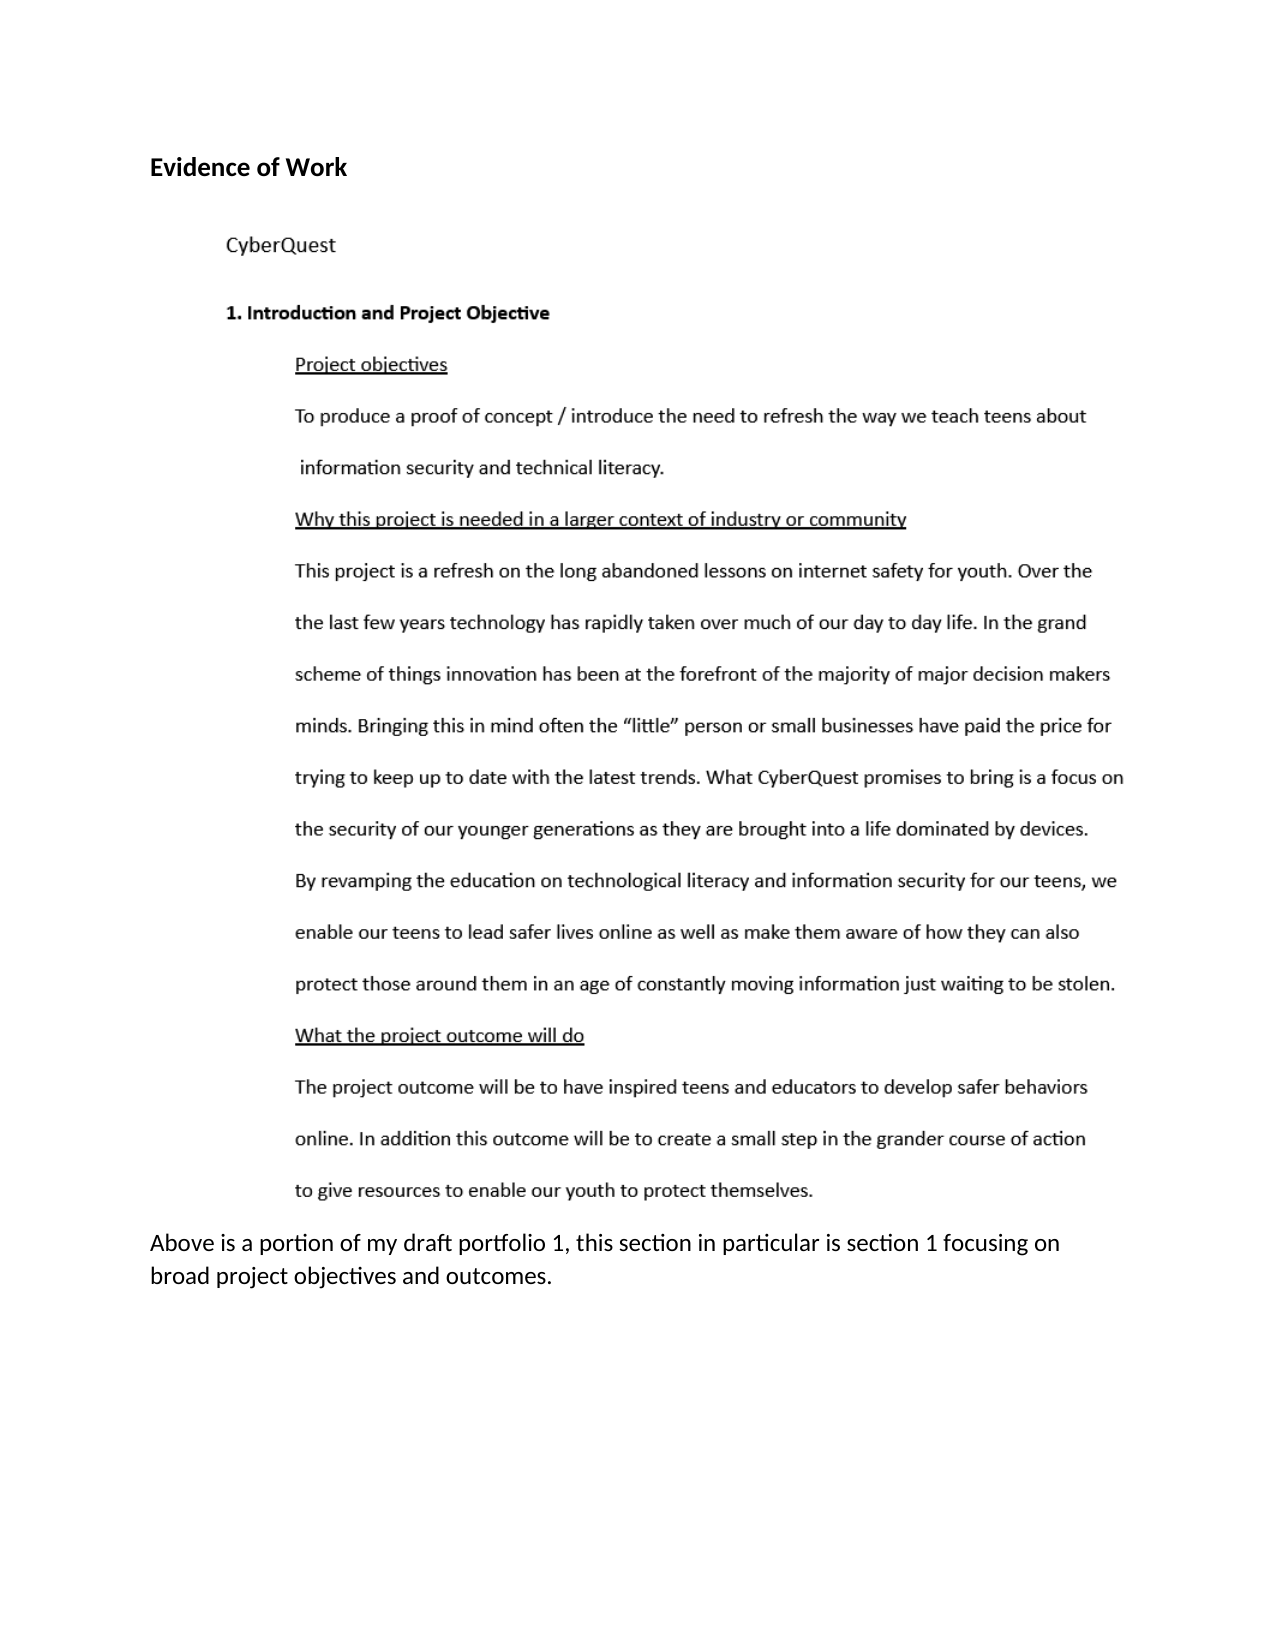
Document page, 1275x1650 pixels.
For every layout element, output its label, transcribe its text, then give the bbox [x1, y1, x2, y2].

subtitle Evidence of Work [150, 150, 1125, 183]
text Above is a portion of my draft portfolio 1, this section in particular is section 1 focusing on broad project objectives and outcomes. [150, 1227, 1125, 1291]
picture [150, 185, 1125, 1209]
